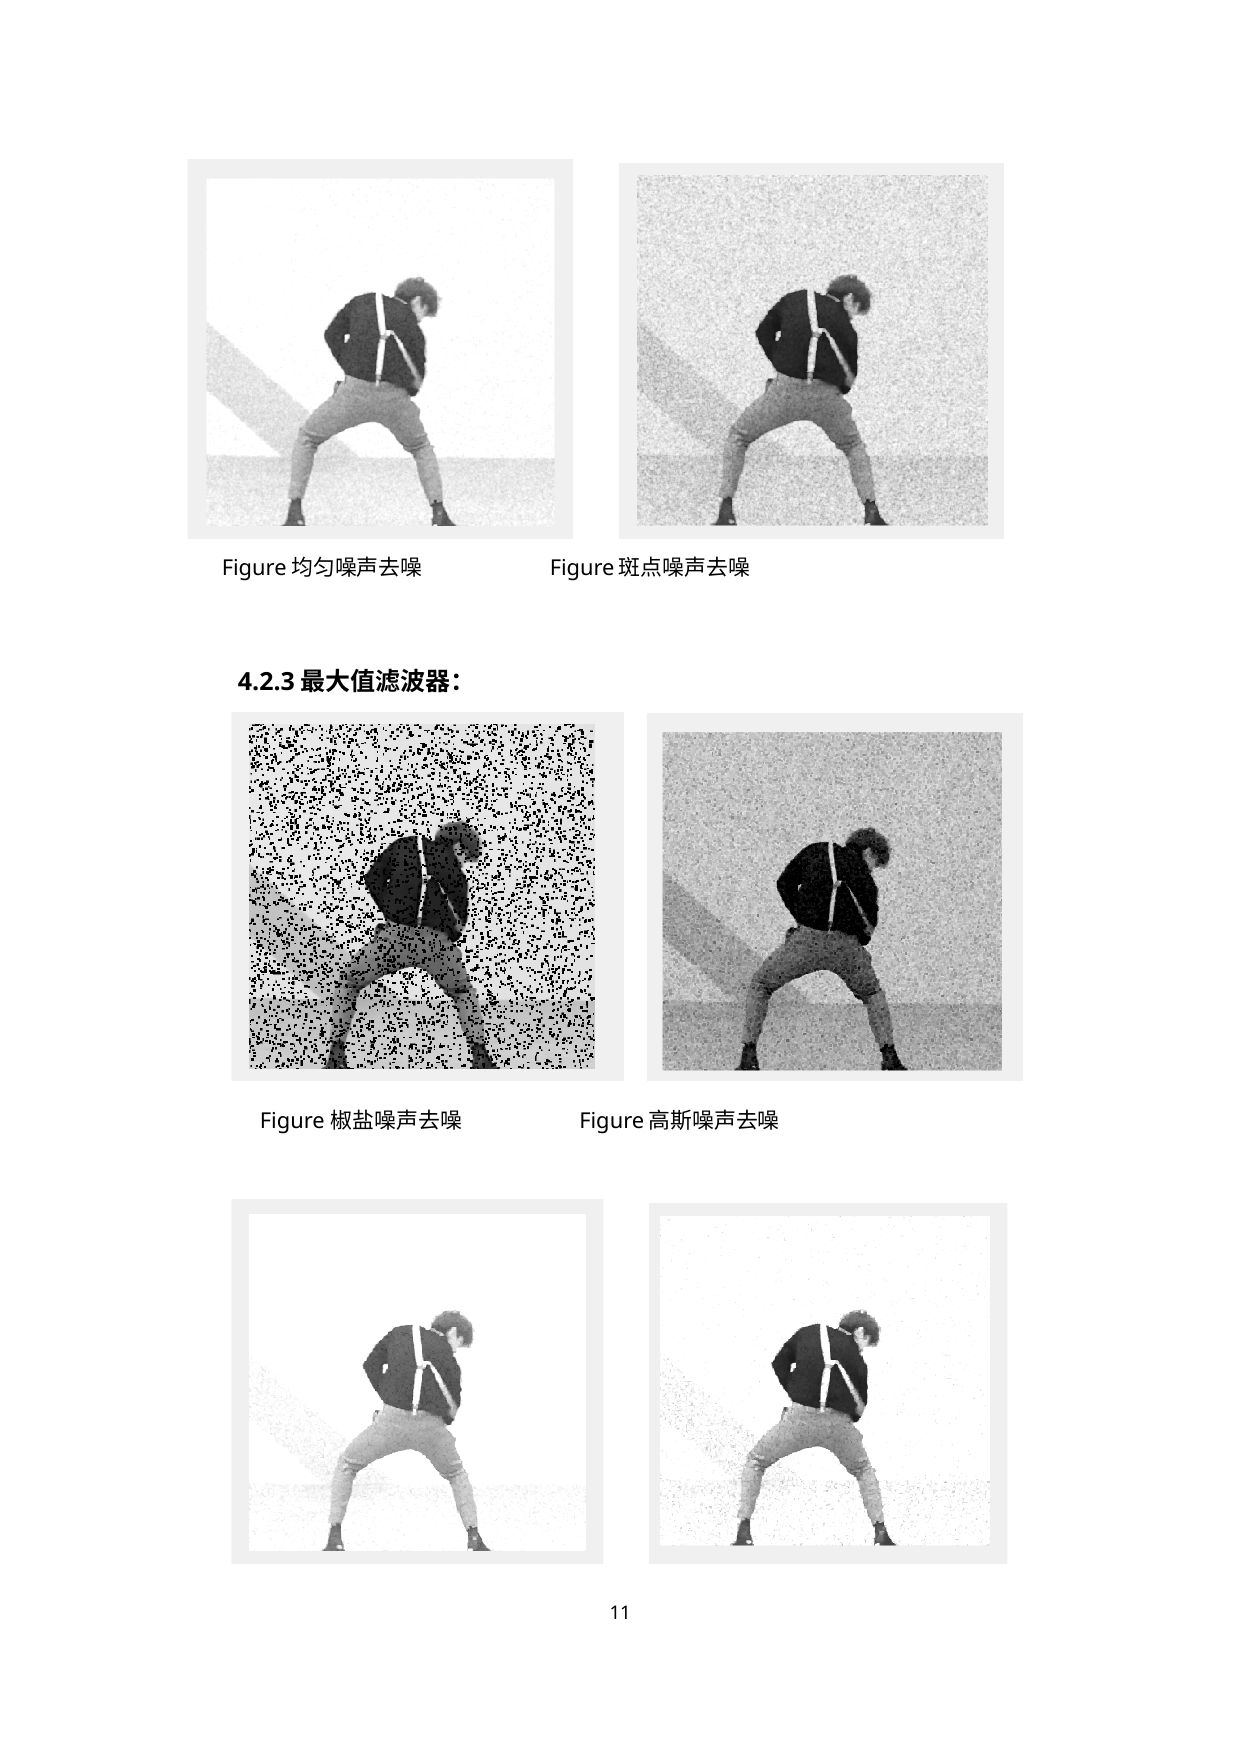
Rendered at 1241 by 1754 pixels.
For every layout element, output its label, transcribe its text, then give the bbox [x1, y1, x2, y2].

picture [231, 712, 624, 1081]
text Figure 椒盐噪声去噪 Figure高斯噪声去噪 [187, 1102, 1053, 1135]
picture [648, 1203, 1008, 1564]
picture [646, 713, 1024, 1081]
text Figure均匀噪声去噪 Figure斑点噪声去噪 [187, 550, 1053, 582]
picture [187, 159, 574, 539]
picture [618, 163, 1004, 539]
text 4.2.3最大值滤波器： [187, 647, 1053, 712]
picture [231, 1199, 604, 1564]
